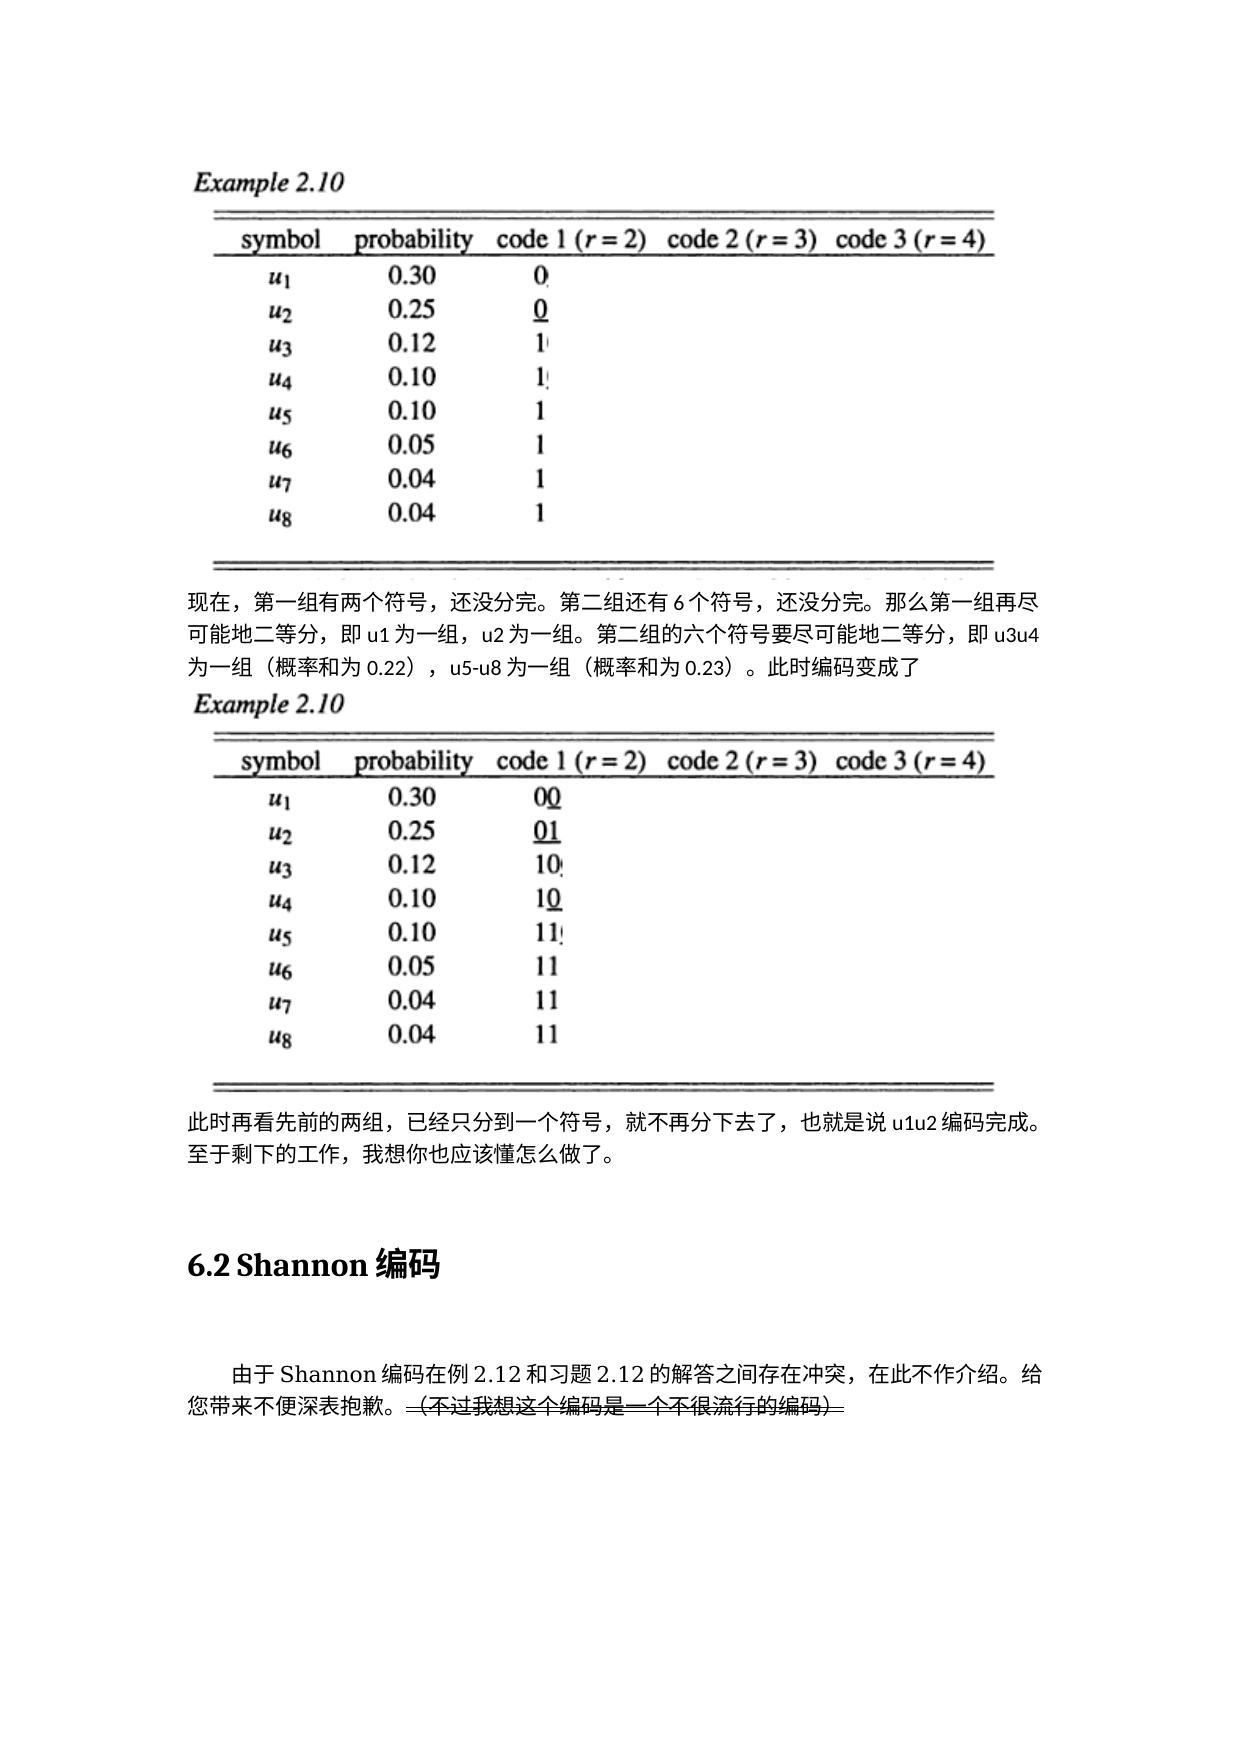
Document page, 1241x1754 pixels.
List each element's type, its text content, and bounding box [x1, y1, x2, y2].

subtitle 6.2 Shannon编码 [187, 1229, 1053, 1294]
text 现在，第一组有两个符号，还没分完。第二组还有6个符号，还没分完。那么第一组再尽可能地二等分，即u1为一组，u2为一组。第二组的六个符号要尽可能地二等分，即u3u4为一组（概率和为0.22），u5-u8为一组（概率和为0.23）。此时编码变成了 [187, 584, 1053, 682]
text 此时再看先前的两组，已经只分到一个符号，就不再分下去了，也就是说u1u2编码完成。至于剩下的工作，我想你也应该懂怎么做了。 [187, 1104, 1053, 1169]
text 由于Shannon编码在例2.12和习题2.12的解答之间存在冲突，在此不作介绍。给您带来不便深表抱歉。（不过我想这个编码是一个不很流行的编码） [187, 1356, 1053, 1421]
picture [187, 166, 1009, 580]
picture [187, 686, 1009, 1100]
